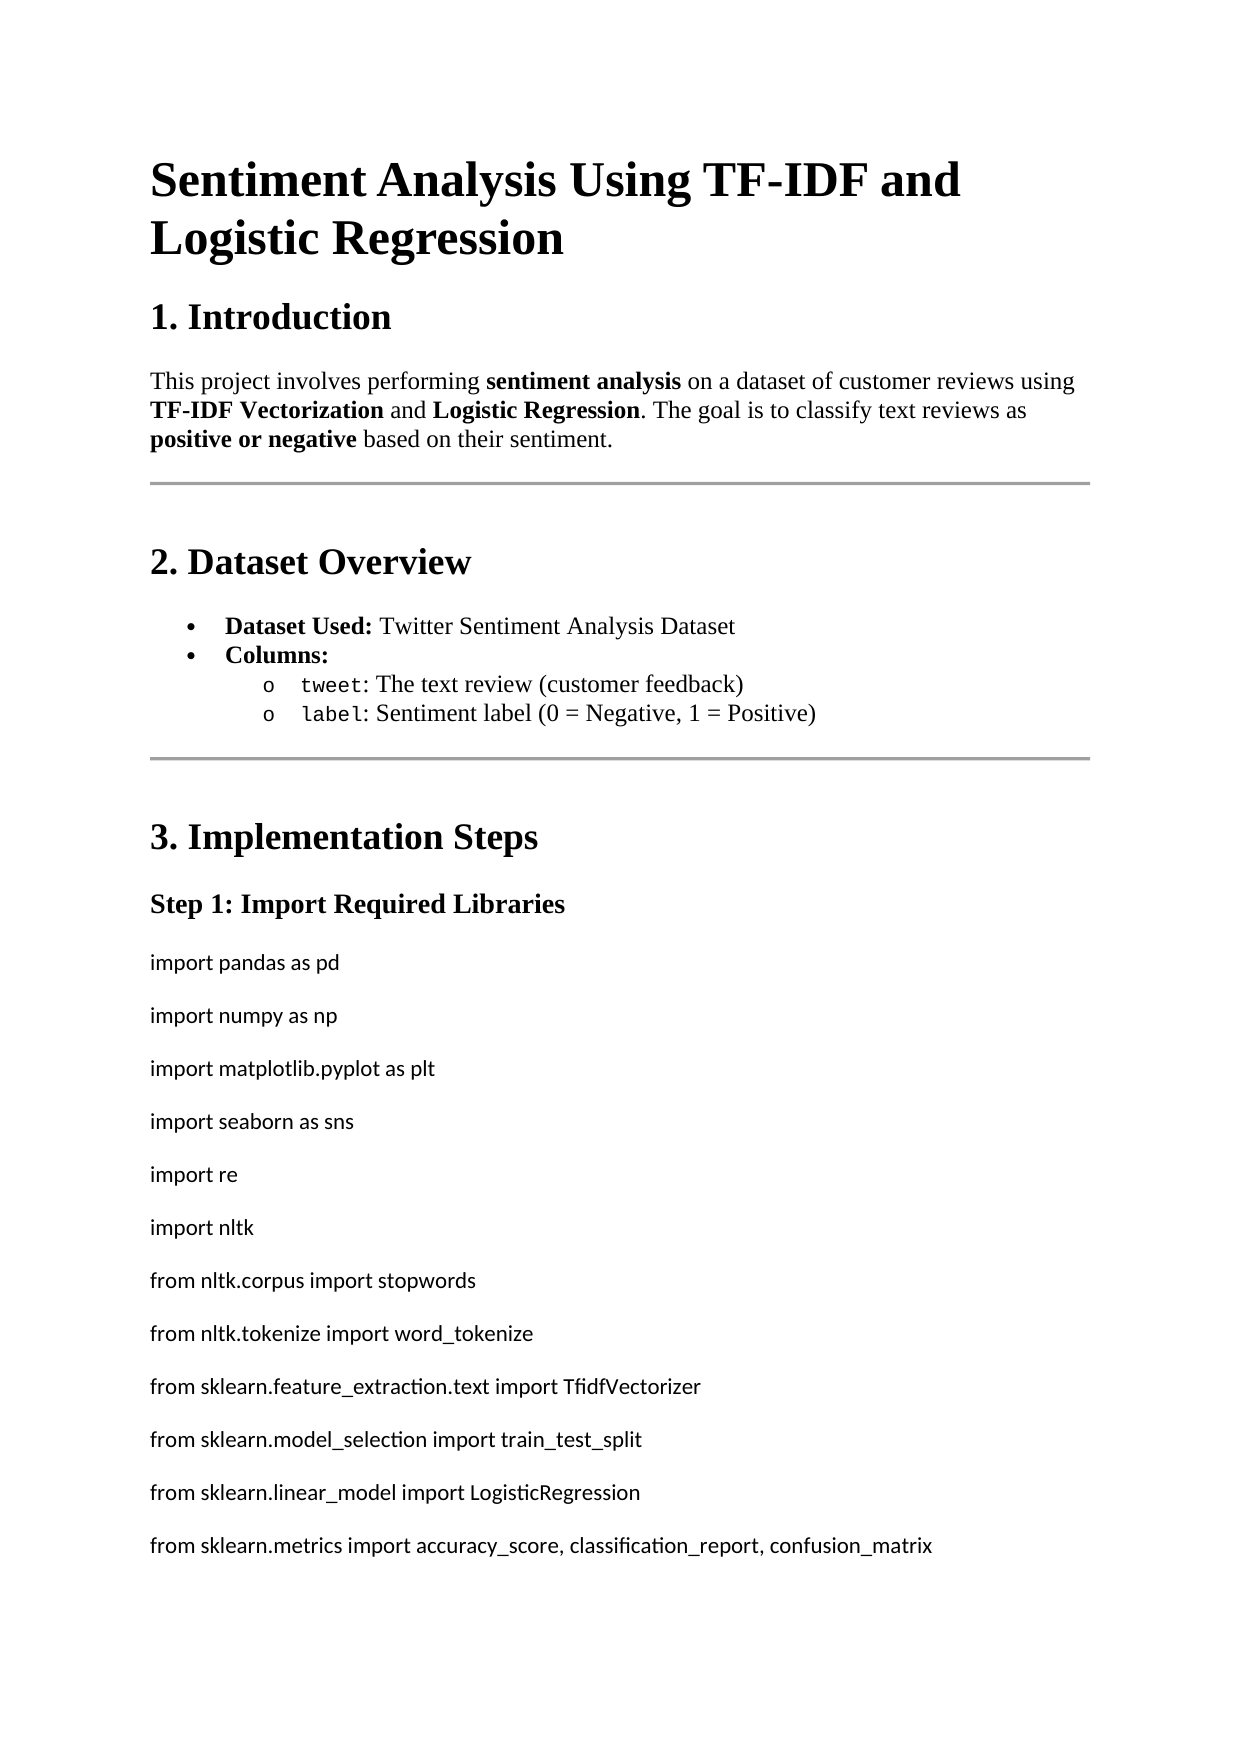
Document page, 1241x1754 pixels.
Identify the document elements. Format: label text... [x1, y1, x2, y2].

text from nltk.tokenize import word_tokenize [150, 1319, 1090, 1347]
list label: Sentiment label (0 = Negative, 1 = Positive) [262, 698, 1090, 728]
text import nltk [150, 1213, 1090, 1241]
text import pandas as pd [150, 948, 1090, 976]
list Dataset Used: Twitter Sentiment Analysis Dataset [187, 611, 1090, 640]
text This project involves performing sentiment analysis on a dataset of customer reviews using TF-IDF Vectorization and Logistic Regression. The goal is to classify text reviews as positive or negative based on their sentiment. [150, 366, 1090, 453]
text 3. Implementation Steps [150, 814, 1090, 857]
text 1. Introduction [150, 294, 1090, 337]
list tweet: The text review (customer feedback) [262, 669, 1090, 698]
text from sklearn.feature_extraction.text import TfidfVectorizer [150, 1372, 1090, 1400]
text import seaborn as sns [150, 1107, 1090, 1135]
text from sklearn.linear_model import LogisticRegression [150, 1478, 1090, 1506]
text from sklearn.model_selection import train_test_split [150, 1425, 1090, 1453]
text 2. Dataset Overview [150, 539, 1090, 582]
text import matplotlib.pyplot as plt [150, 1054, 1090, 1082]
text Step 1: Import Required Libraries [150, 887, 1090, 919]
text from sklearn.metrics import accuracy_score, classification_report, confusion_matrix [150, 1531, 1090, 1559]
list Columns: [187, 640, 1090, 669]
text import re [150, 1160, 1090, 1188]
text from nltk.corpus import stopwords [150, 1266, 1090, 1294]
text Sentiment Analysis Using TF-IDF and Logistic Regression [150, 150, 1090, 265]
text import numpy as np [150, 1001, 1090, 1029]
